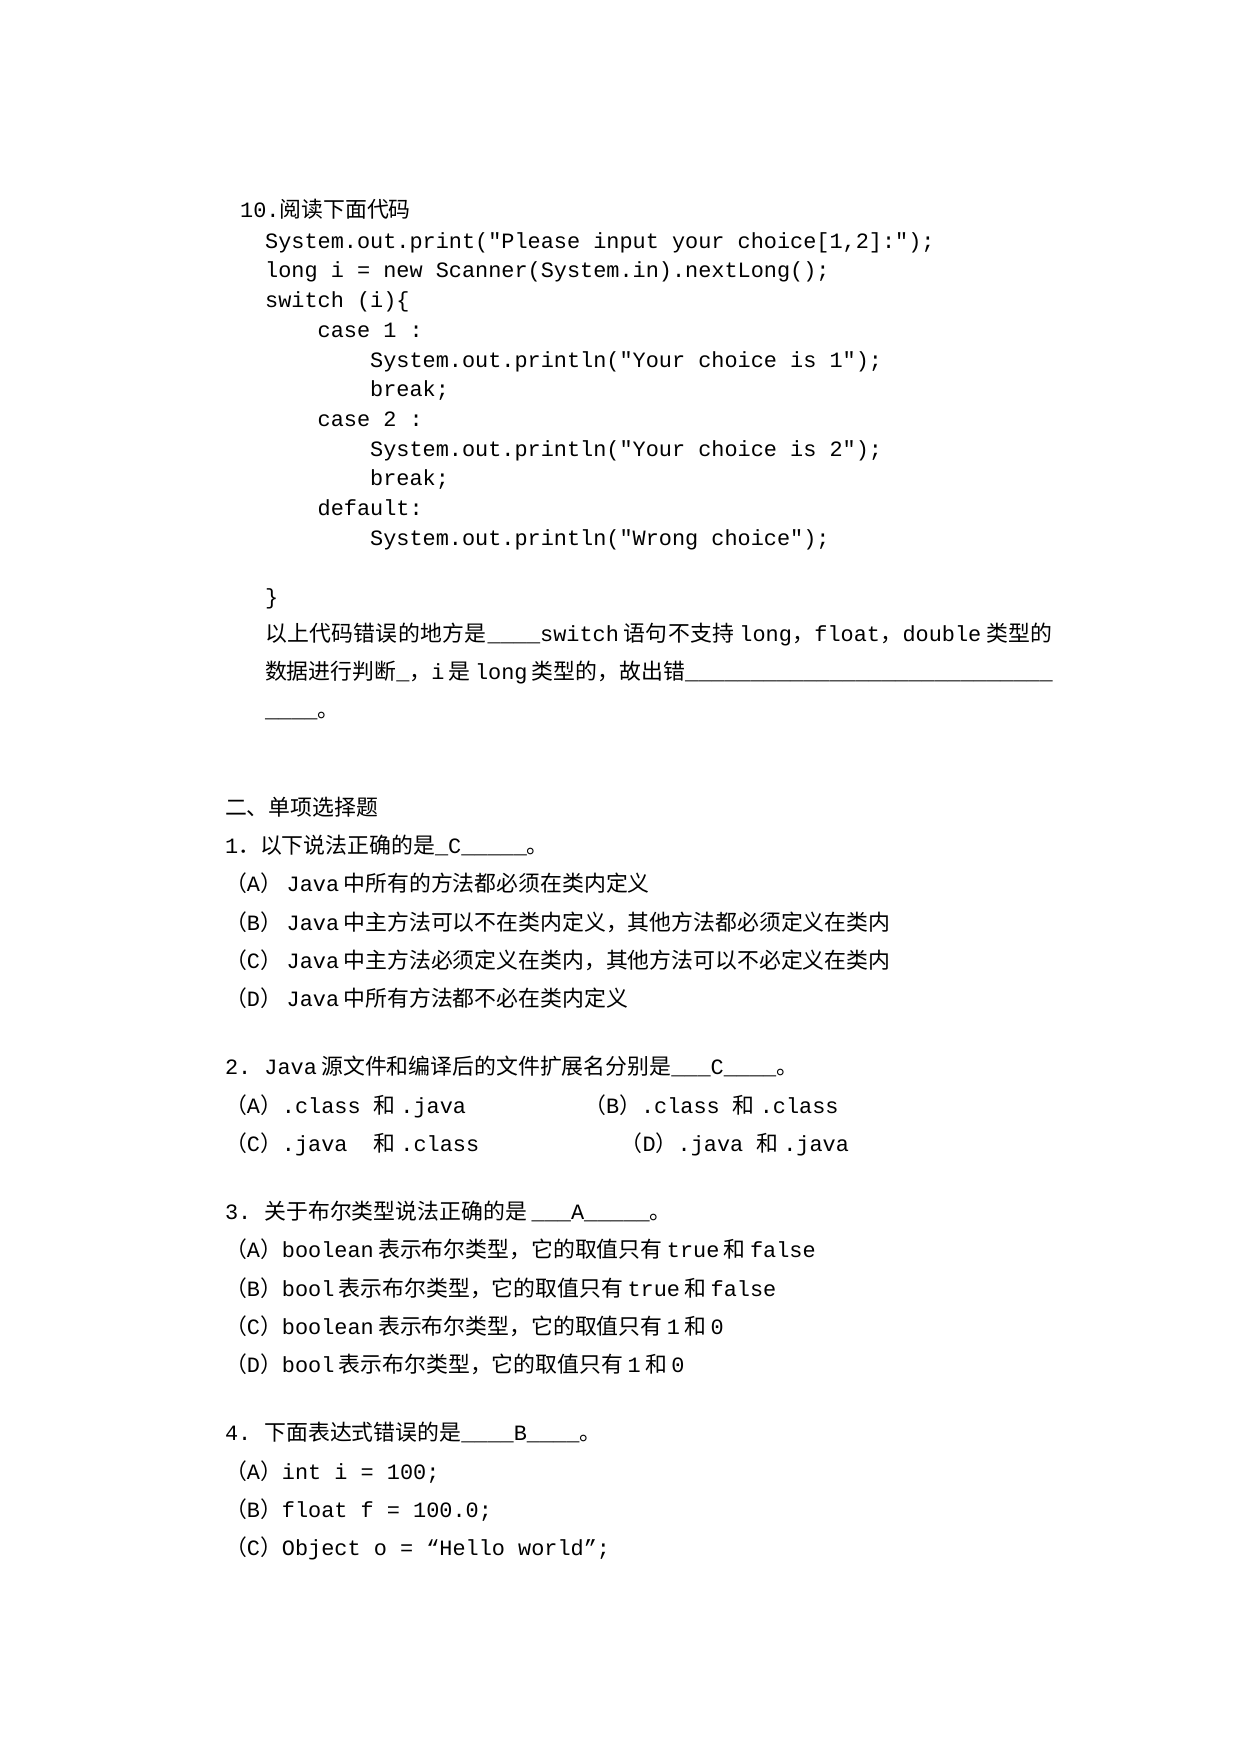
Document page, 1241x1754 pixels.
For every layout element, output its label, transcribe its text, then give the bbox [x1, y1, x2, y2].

list 1．以下说法正确的是_C_____。 [225, 828, 1053, 860]
list （B）bool表示布尔类型，它的取值只有true和false [225, 1271, 1053, 1303]
list 4. 下面表达式错误的是____B____。 [225, 1415, 1053, 1447]
list 10.阅读下面代码 [187, 192, 1053, 224]
list （C） Java中主方法必须定义在类内，其他方法可以不必定义在类内 [225, 943, 1053, 975]
list （C）boolean表示布尔类型，它的取值只有1和0 [225, 1309, 1053, 1341]
list 以上代码错误的地方是____switch语句不支持long，float，double类型的数据进行判断_，i是long类型的，故出错________________________________。 [265, 616, 1053, 724]
list （A） Java中所有的方法都必须在类内定义 [225, 866, 1053, 898]
list （C）.java 和 .class （D）.java 和 .java [225, 1126, 1053, 1158]
list 2. Java源文件和编译后的文件扩展名分别是___C____。 [225, 1049, 1053, 1081]
list 3. 关于布尔类型说法正确的是 ___A_____。 [225, 1194, 1053, 1226]
list （A）int i = 100; [225, 1454, 1053, 1486]
list （D）bool表示布尔类型，它的取值只有1和0 [225, 1347, 1053, 1379]
list （A）.class 和 .java （B）.class 和 .class [225, 1088, 1053, 1120]
list （B） Java中主方法可以不在类内定义，其他方法都必须定义在类内 [225, 905, 1053, 937]
list （B）float f = 100.0; [225, 1492, 1053, 1524]
list System.out.print("Please input your choice[1,2]:"); long i = new Scanner(System.in).nextLong(); switch (i){ case 1 : System.out.println("Your choice is 1"); break; case 2 : System.out.println("Your choice is 2"); break; default: System.out.println("Wrong choice"); } [265, 230, 1053, 611]
list （C）Object o = “Hello world”; [225, 1530, 1053, 1562]
list （A）boolean表示布尔类型，它的取值只有true和false [225, 1232, 1053, 1264]
list 二、单项选择题 [225, 790, 1053, 822]
list （D） Java中所有方法都不必在类内定义 [225, 981, 1053, 1013]
